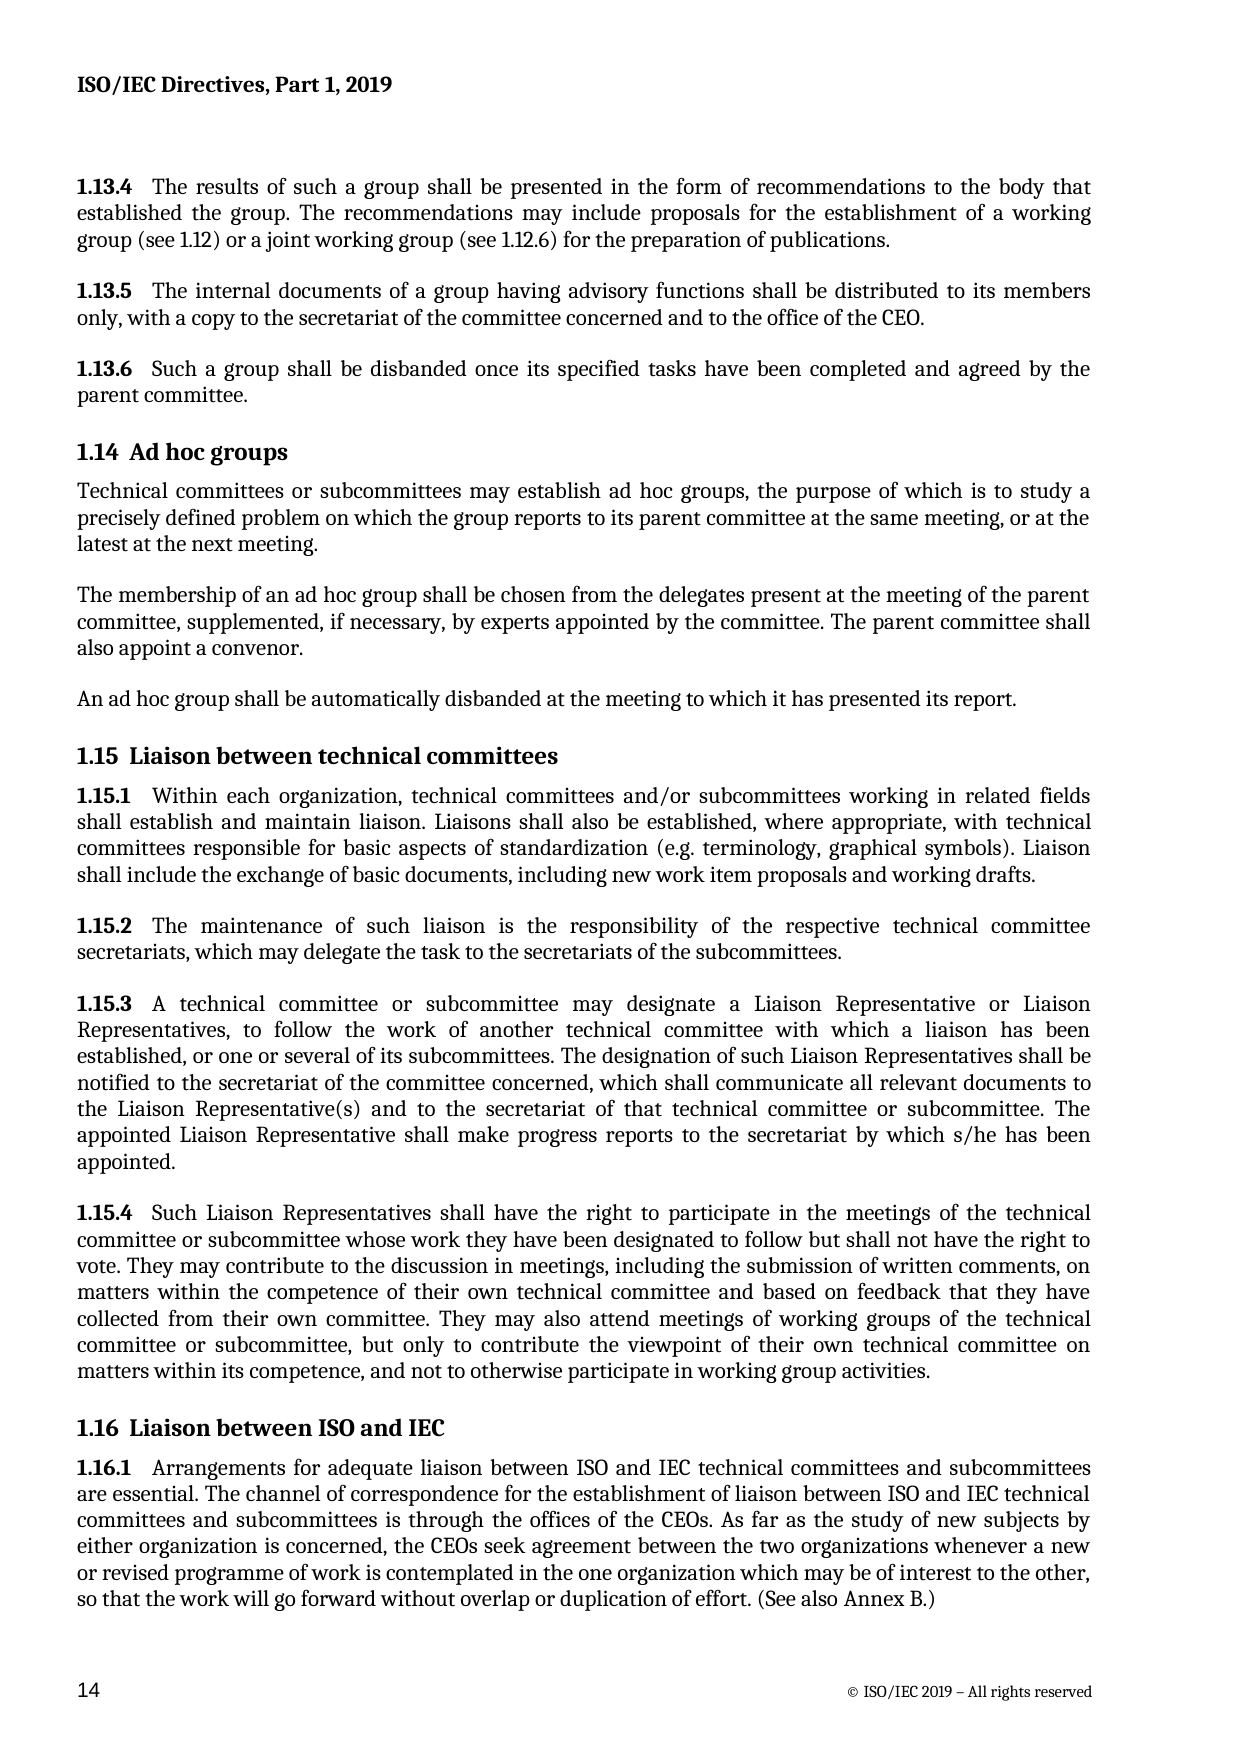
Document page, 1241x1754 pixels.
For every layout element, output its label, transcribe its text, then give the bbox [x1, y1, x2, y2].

subtitle Liaison between ISO and IEC [77, 1416, 1092, 1442]
text 1.13.4 The results of such a group shall be presented in the form of recommendations to the body that established the group. The recommendations may include proposals for the establishment of a working group (see 1.12) or a joint working group (see 1.12.6) for the preparation of publications. [77, 174, 1092, 253]
subtitle Ad hoc groups [77, 439, 1092, 466]
subtitle Liaison between technical committees [77, 744, 1092, 770]
text 1.15.1 Within each organization, technical committees and/or subcommittees working in related fields shall establish and maintain liaison. Liaisons shall also be established, where appropriate, with technical committees responsible for basic aspects of standardization (e.g. terminology, graphical symbols). Liaison shall include the exchange of basic documents, including new work item proposals and working drafts. [77, 782, 1092, 888]
text 1.16.1 Arrangements for adequate liaison between ISO and IEC technical committees and subcommittees are essential. The channel of correspondence for the establishment of liaison between ISO and IEC technical committees and subcommittees is through the offices of the CEOs. As far as the study of new subjects by either organization is concerned, the CEOs seek agreement between the two organizations whenever a new or revised programme of work is contemplated in the one organization which may be of interest to the other, so that the work will go forward without overlap or duplication of effort. (See also Annex B.) [77, 1454, 1092, 1612]
text 1.15.2 The maintenance of such liaison is the responsibility of the respective technical committee secretariats, which may delegate the task to the secretariats of the subcommittees. [77, 913, 1092, 966]
text Technical committees or subcommittees may establish ad hoc groups, the purpose of which is to study a precisely defined problem on which the group reports to its parent committee at the same meeting, or at the latest at the next meeting. [77, 478, 1092, 557]
text An ad hoc group shall be automatically disbanded at the meeting to which it has presented its report. [77, 686, 1092, 713]
text 1.15.4 Such Liaison Representatives shall have the right to participate in the meetings of the technical committee or subcommittee whose work they have been designated to follow but shall not have the right to vote. They may contribute to the discussion in meetings, including the submission of written comments, on matters within the competence of their own technical committee and based on feedback that they have collected from their own committee. They may also attend meetings of working groups of the technical committee or subcommittee, but only to contribute the viewpoint of their own technical committee on matters within its competence, and not to otherwise participate in working group activities. [77, 1200, 1092, 1384]
text 1.13.5 The internal documents of a group having advisory functions shall be distributed to its members only, with a copy to the secretariat of the committee concerned and to the office of the CEO. [77, 278, 1092, 331]
text 1.13.6 Such a group shall be disbanded once its specified tasks have been completed and agreed by the parent committee. [77, 356, 1092, 408]
text 1.15.3 A technical committee or subcommittee may designate a Liaison Representative or Liaison Representatives, to follow the work of another technical committee with which a liaison has been established, or one or several of its subcommittees. The designation of such Liaison Representatives shall be notified to the secretariat of the committee concerned, which shall communicate all relevant documents to the Liaison Representative(s) and to the secretariat of that technical committee or subcommittee. The appointed Liaison Representative shall make progress reports to the secretariat by which s/he has been appointed. [77, 991, 1092, 1175]
text The membership of an ad hoc group shall be chosen from the delegates present at the meeting of the parent committee, supplemented, if necessary, by experts appointed by the committee. The parent committee shall also appoint a convenor. [77, 582, 1092, 661]
